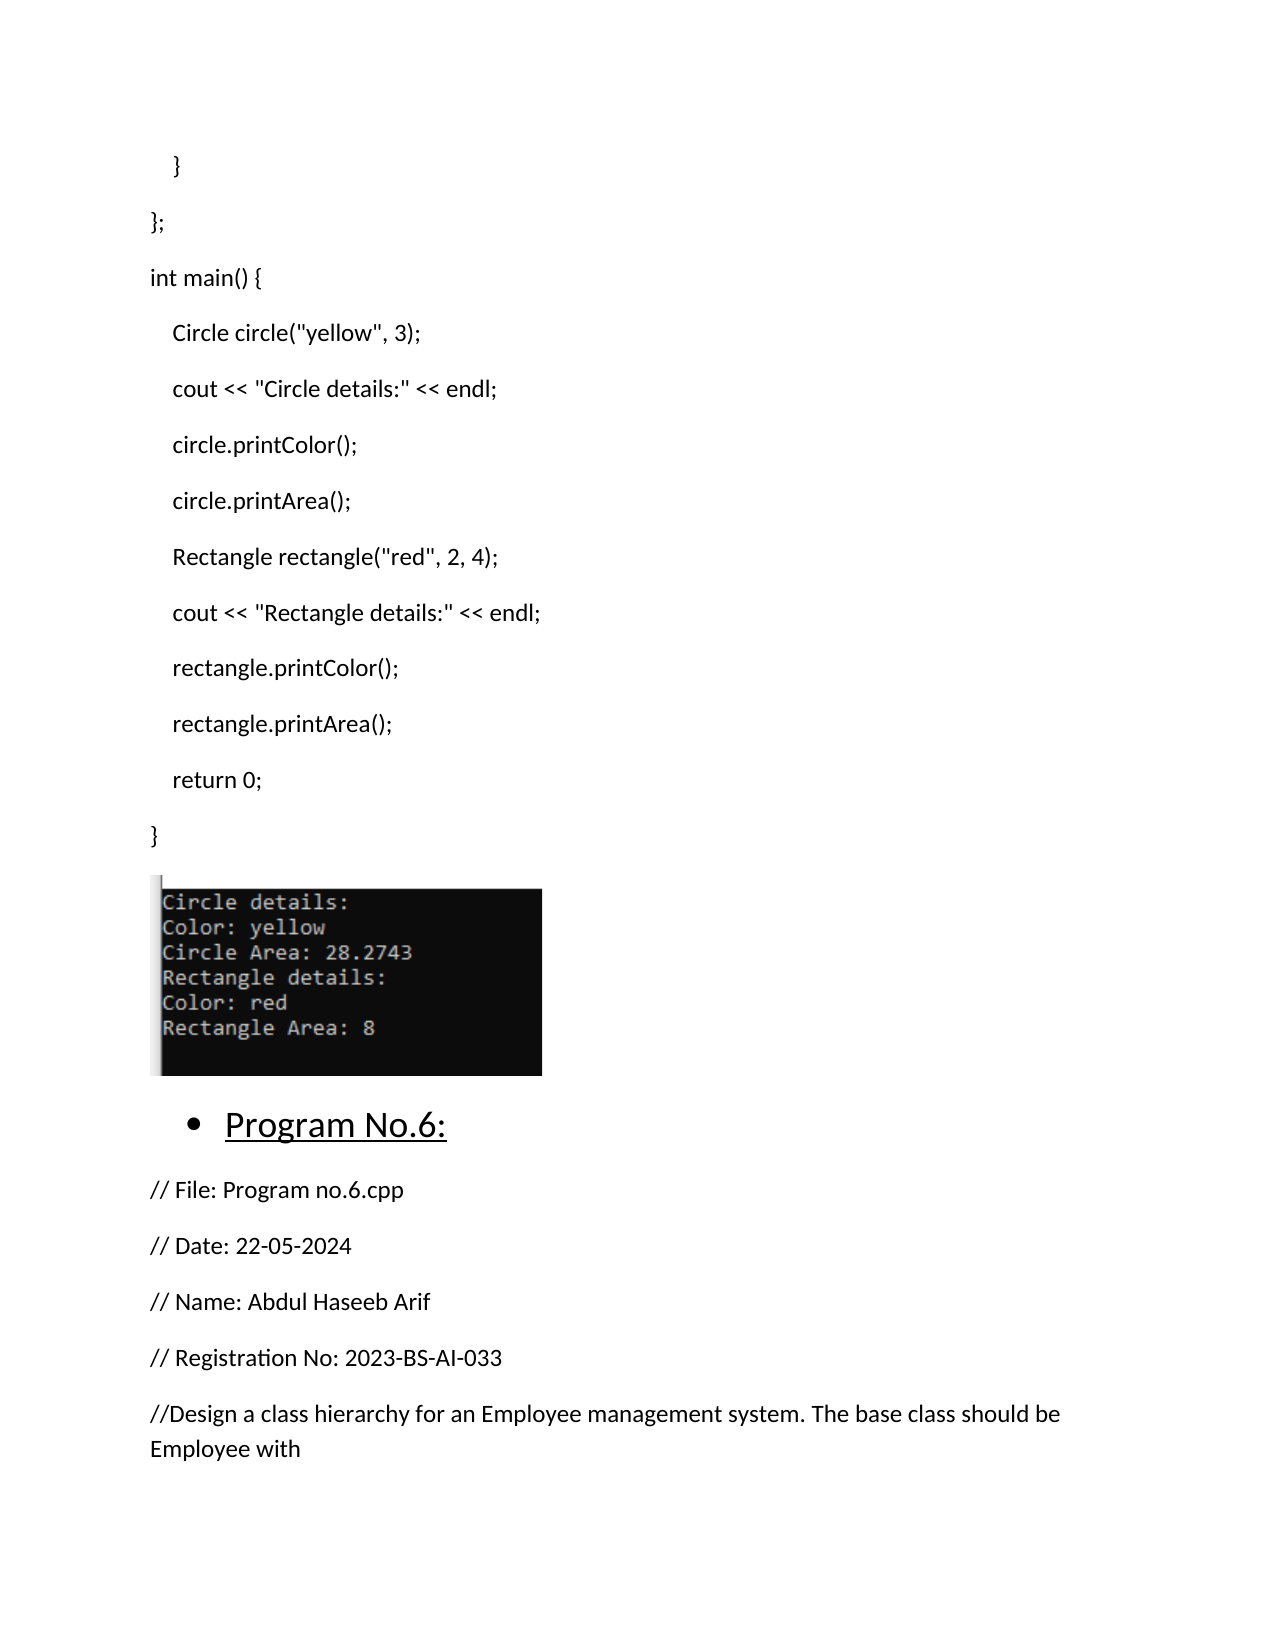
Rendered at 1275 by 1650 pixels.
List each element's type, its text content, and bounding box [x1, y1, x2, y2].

text Circle circle("yellow", 3); [150, 317, 1125, 348]
text // Registration No: 2023-BS-AI-033 [150, 1342, 1125, 1372]
text //Design a class hierarchy for an Employee management system. The base class should be Employee with [150, 1398, 1125, 1463]
text // Date: 22-05-2024 [150, 1230, 1125, 1261]
text cout << "Rectangle details:" << endl; [150, 597, 1125, 627]
text circle.printColor(); [150, 429, 1125, 460]
text circle.printArea(); [150, 485, 1125, 516]
picture [150, 875, 543, 1076]
text }; [150, 206, 1125, 236]
text Rectangle rectangle("red", 2, 4); [150, 541, 1125, 571]
text } [150, 150, 1125, 181]
text // File: Program no.6.cpp [150, 1174, 1125, 1205]
text // Name: Abdul Haseeb Arif [150, 1286, 1125, 1317]
text rectangle.printArea(); [150, 708, 1125, 739]
text return 0; [150, 764, 1125, 795]
text } [150, 820, 1125, 851]
text rectangle.printColor(); [150, 652, 1125, 683]
text int main() { [150, 262, 1125, 292]
list Program No.6: [187, 1101, 1125, 1147]
text cout << "Circle details:" << endl; [150, 373, 1125, 404]
